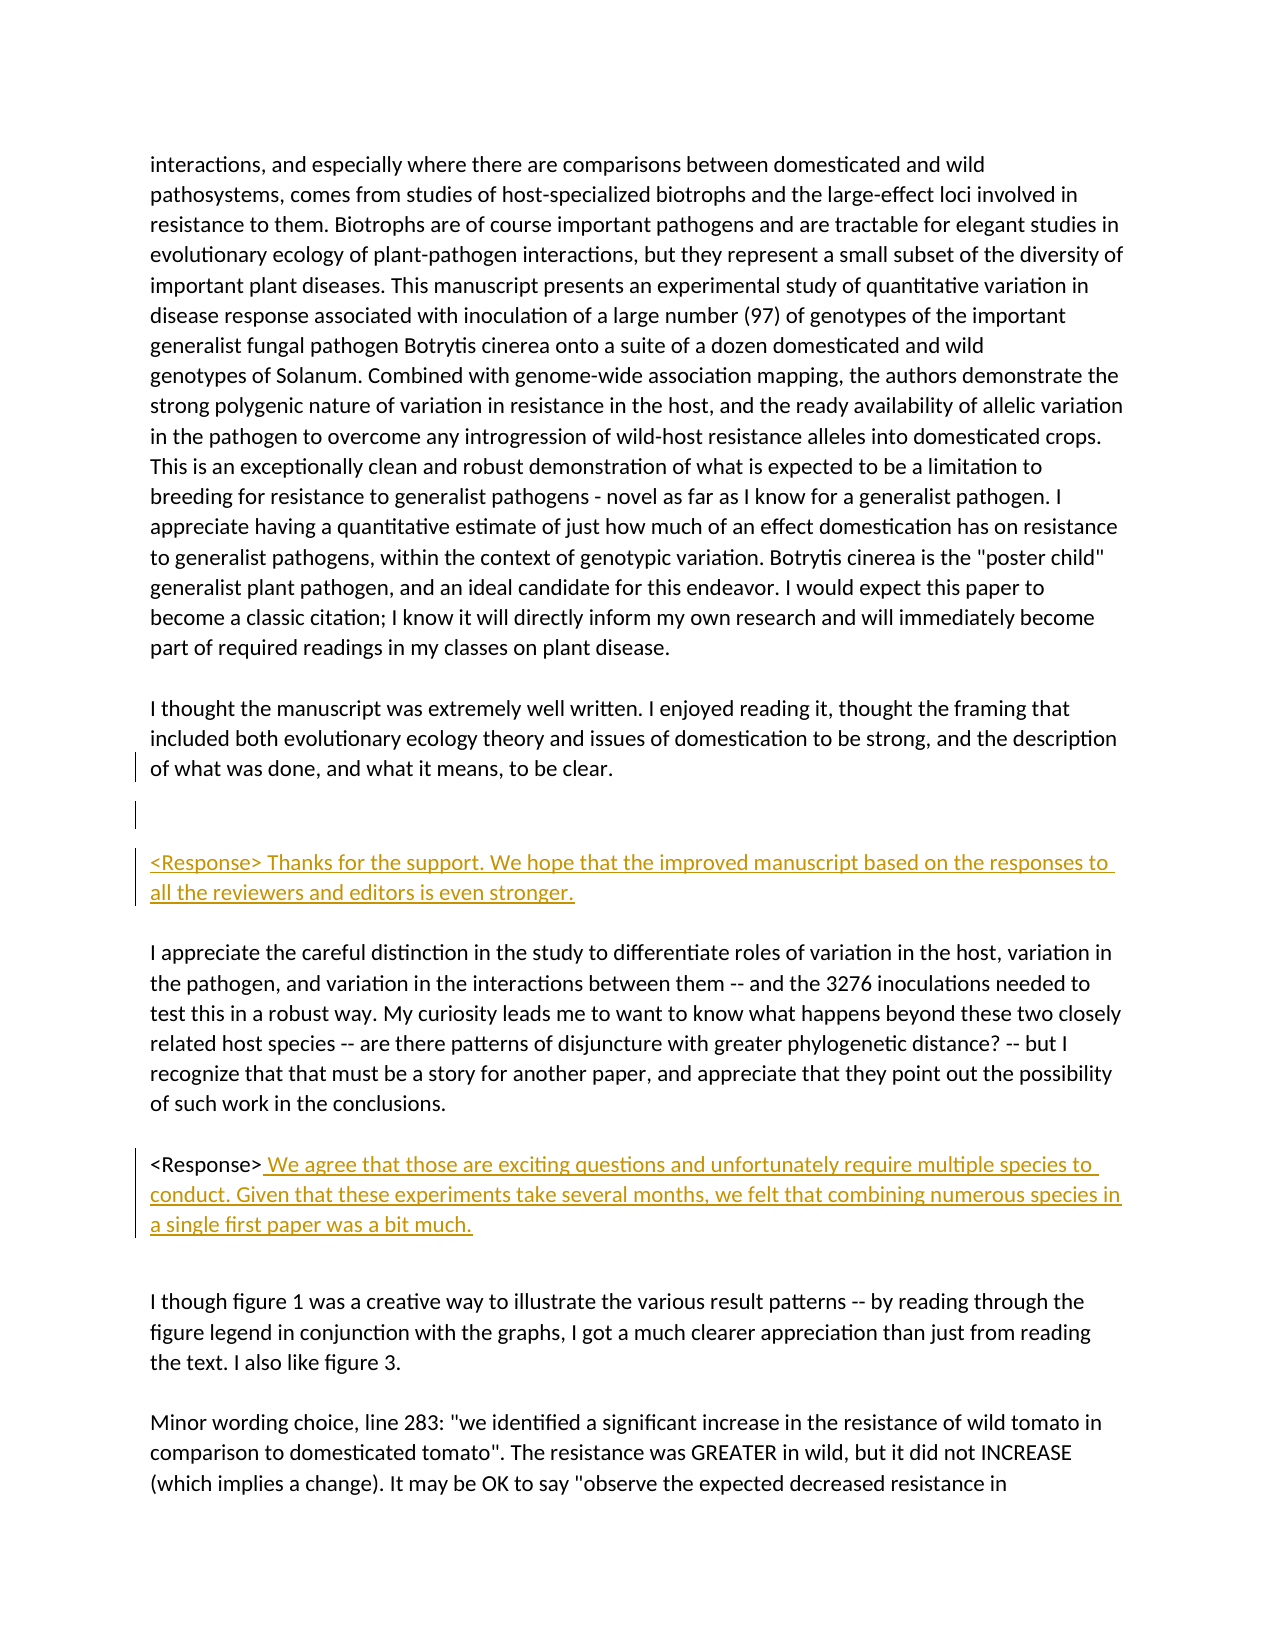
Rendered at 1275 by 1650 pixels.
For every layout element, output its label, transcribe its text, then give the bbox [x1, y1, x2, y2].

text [150, 1257, 1125, 1497]
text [150, 150, 1125, 782]
text I appreciate the careful distinction in the study to differentiate roles of variation in the host, variation in the pathogen, and variation in the interactions between them -- and the 3276 inoculations needed to test this in a robust way. My curiosity leads me to want to know what happens beyond these two closely related host species -- are there patterns of disjuncture with greater phylogenetic distance? -- but I recognize that that must be a story for another paper, and appreciate that they point out the possibility of such work in the conclusions. <Response> [150, 848, 1125, 1238]
